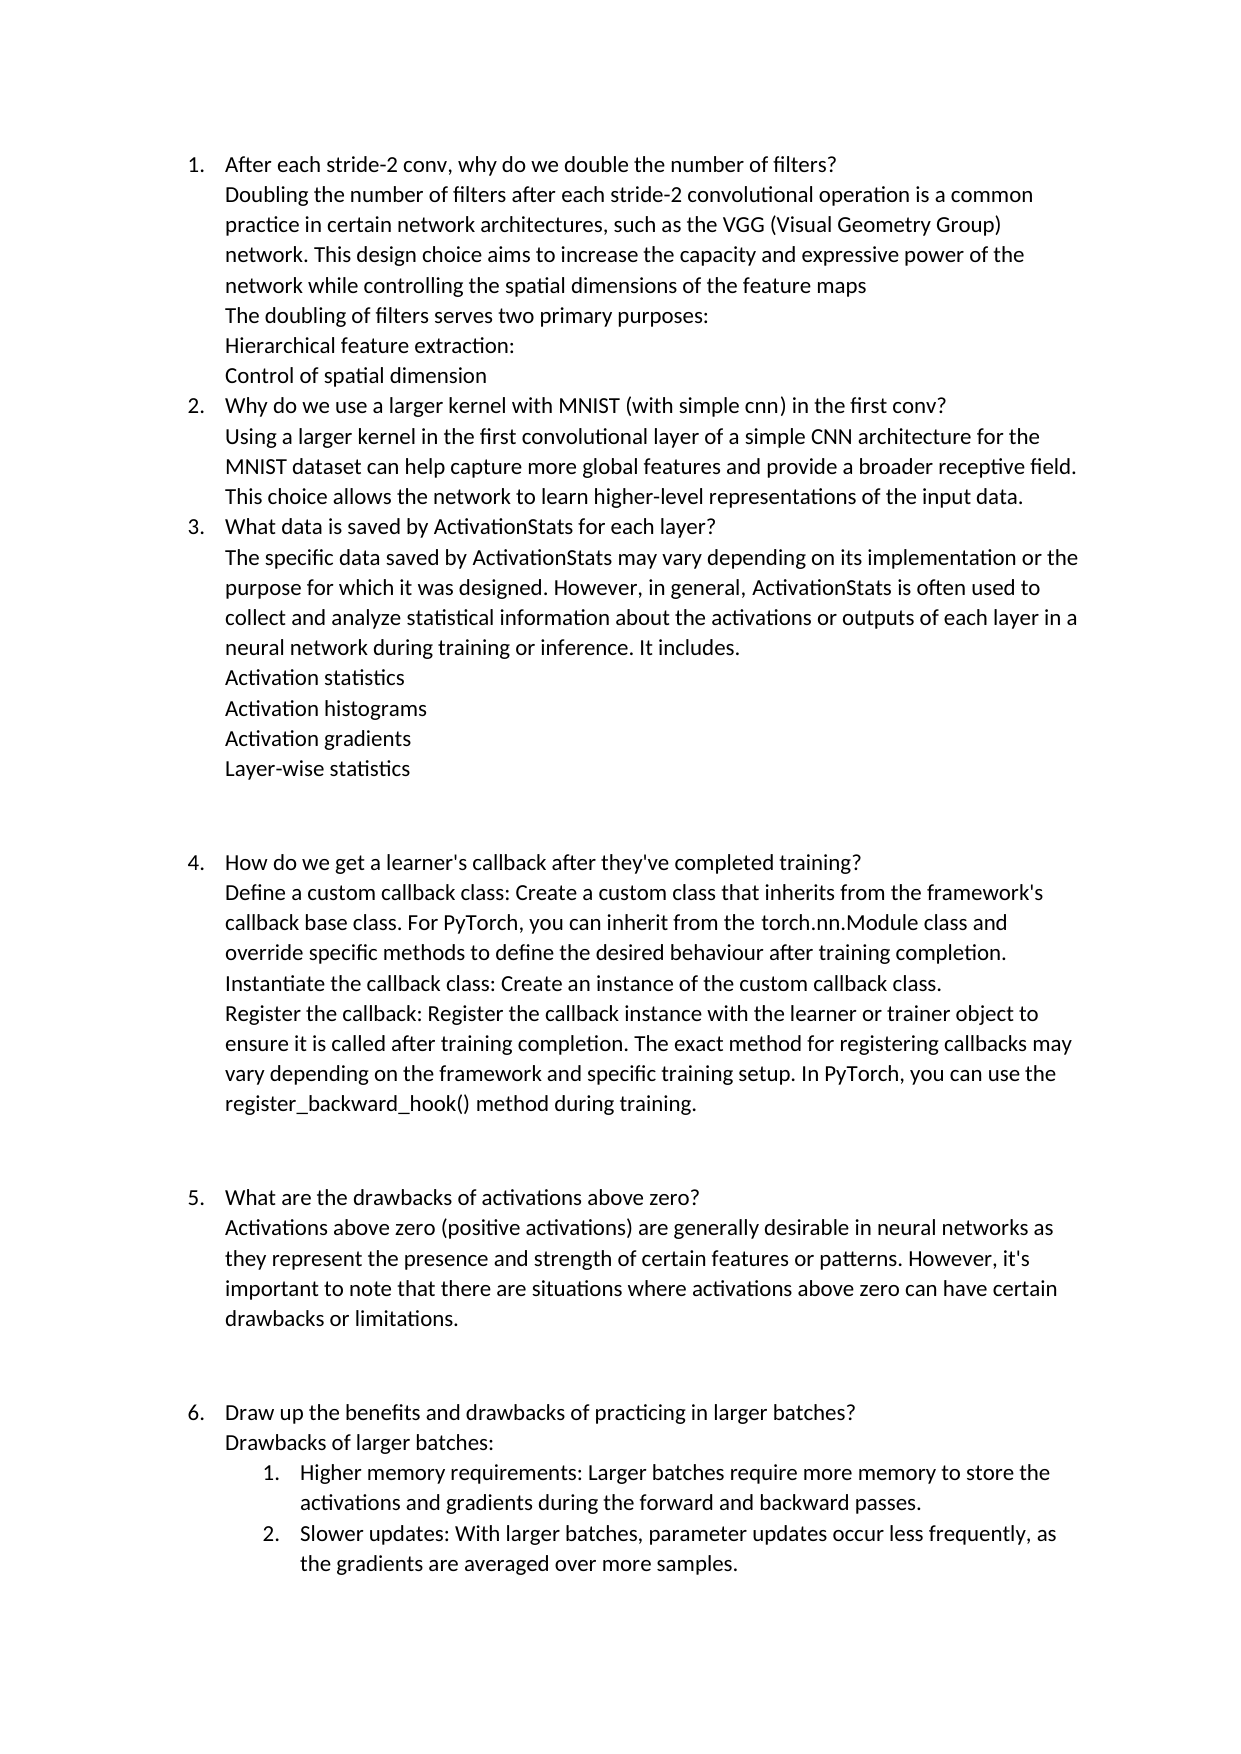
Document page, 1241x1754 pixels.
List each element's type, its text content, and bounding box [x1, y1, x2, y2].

list The doubling of filters serves two primary purposes: [225, 301, 1090, 329]
list Drawbacks of larger batches: [225, 1428, 1090, 1456]
list How do we get a learner's callback after they've completed training? [187, 848, 1090, 876]
list After each stride-2 conv, why do we double the number of filters? [187, 150, 1090, 178]
list Higher memory requirements: Larger batches require more memory to store the activations and gradients during the forward and backward passes. [262, 1458, 1090, 1517]
list Control of spatial dimension [225, 361, 1090, 389]
list What data is saved by ActivationStats for each layer? [187, 512, 1090, 541]
list Why do we use a larger kernel with MNIST (with simple cnn) in the first conv? [187, 392, 1090, 420]
list Layer-wise statistics [225, 754, 1090, 782]
list Activation statistics [225, 663, 1090, 692]
list Register the callback: Register the callback instance with the learner or trainer object to ensure it is called after training completion. The exact method for registering callbacks may vary depending on the framework and specific training setup. In PyTorch, you can use the register_backward_hook() method during training. [225, 999, 1090, 1118]
list The specific data saved by ActivationStats may vary depending on its implementation or the purpose for which it was designed. However, in general, ActivationStats is often used to collect and analyze statistical information about the activations or outputs of each layer in a neural network during training or inference. It includes. [225, 543, 1090, 661]
list What are the drawbacks of activations above zero? [187, 1183, 1090, 1211]
list Instantiate the callback class: Create an instance of the custom callback class. [225, 969, 1090, 997]
list Activation histograms [225, 694, 1090, 722]
list Define a custom callback class: Create a custom class that inherits from the framework's callback base class. For PyTorch, you can inherit from the torch.nn.Module class and override specific methods to define the desired behaviour after training completion. [225, 878, 1090, 967]
list Doubling the number of filters after each stride-2 convolutional operation is a common practice in certain network architectures, such as the VGG (Visual Geometry Group) network. This design choice aims to increase the capacity and expressive power of the network while controlling the spatial dimensions of the feature maps [225, 180, 1090, 299]
list Activations above zero (positive activations) are generally desirable in neural networks as they represent the presence and strength of certain features or patterns. However, it's important to note that there are situations where activations above zero can have certain drawbacks or limitations. [225, 1213, 1090, 1332]
list Using a larger kernel in the first convolutional layer of a simple CNN architecture for the MNIST dataset can help capture more global features and provide a broader receptive field. This choice allows the network to learn higher-level representations of the input data. [225, 422, 1090, 510]
list Activation gradients [225, 724, 1090, 752]
list Slower updates: With larger batches, parameter updates occur less frequently, as the gradients are averaged over more samples. [262, 1519, 1090, 1577]
list Hierarchical feature extraction: [225, 331, 1090, 359]
list Draw up the benefits and drawbacks of practicing in larger batches? [187, 1398, 1090, 1426]
